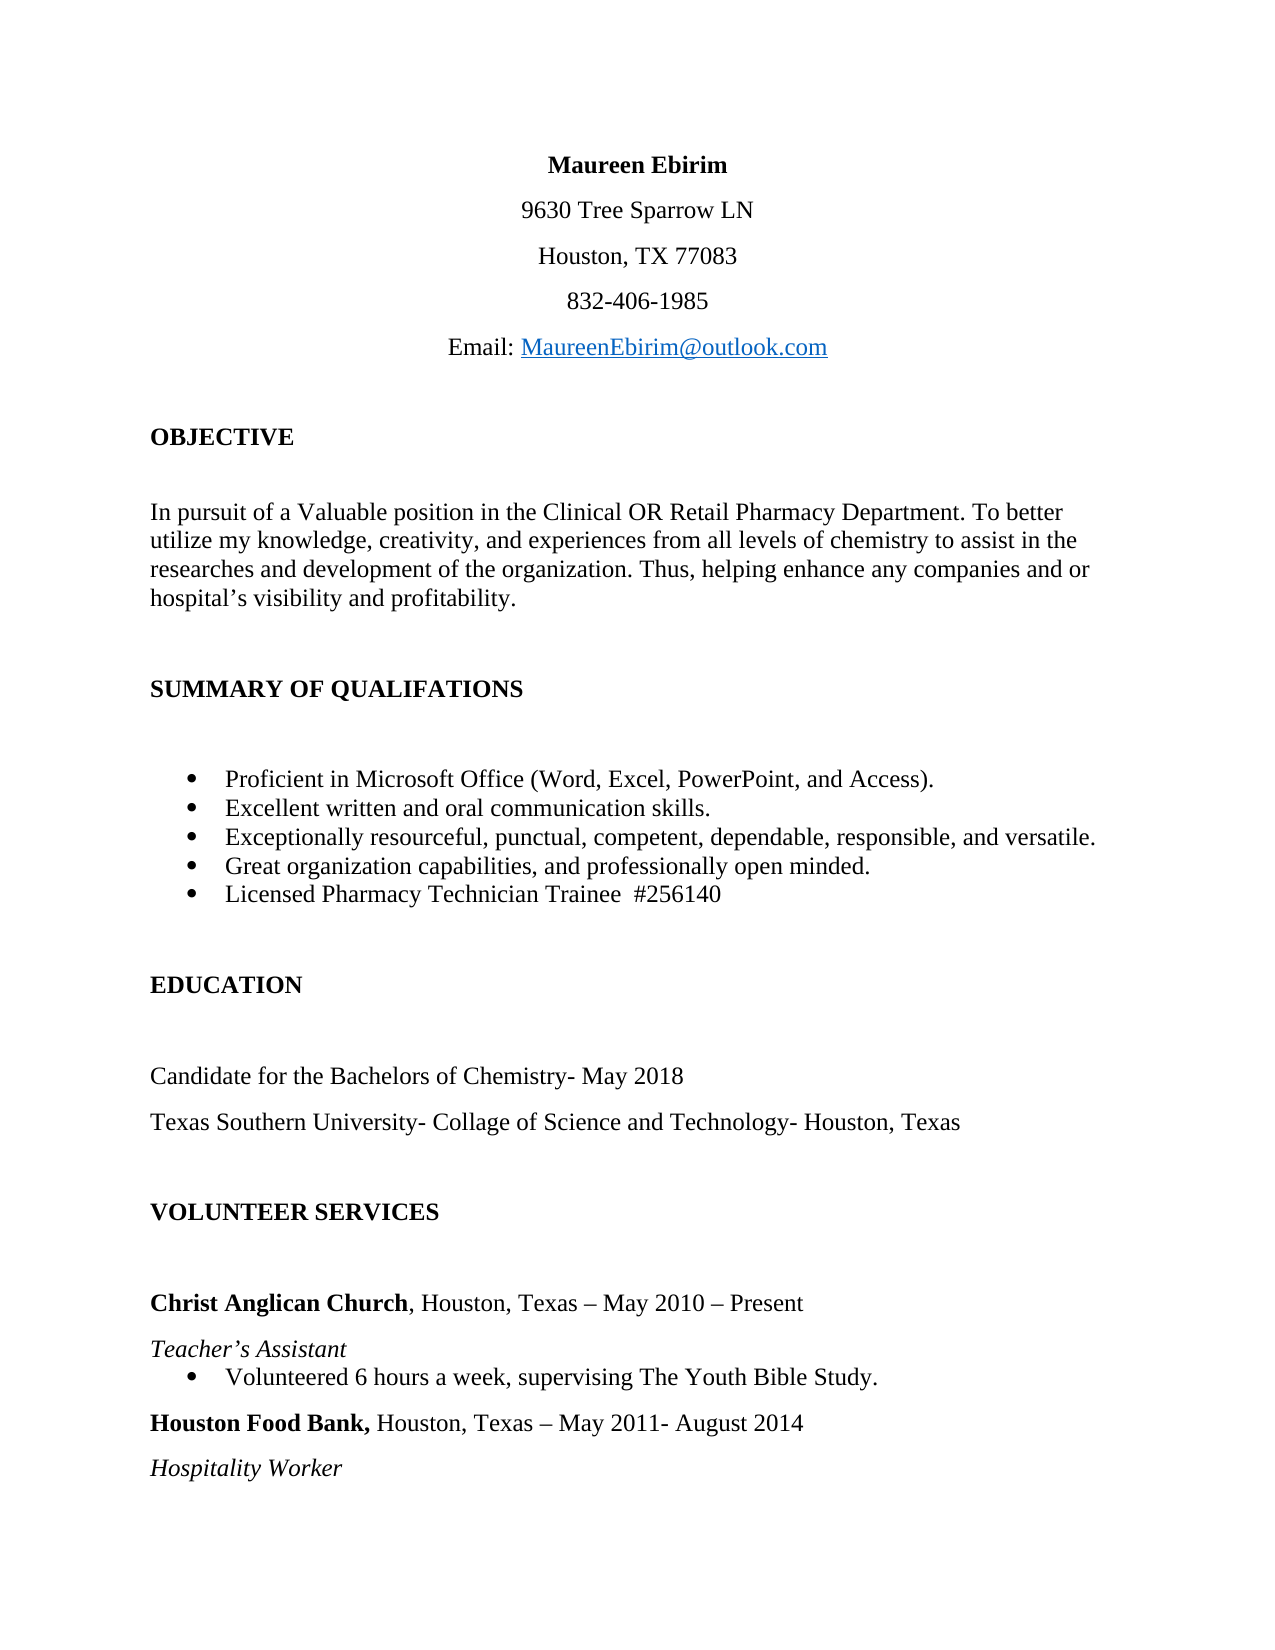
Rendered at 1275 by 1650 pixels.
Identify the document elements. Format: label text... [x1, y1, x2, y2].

text EDUCATION [150, 970, 1125, 999]
list Licensed Pharmacy Technician Trainee #256140 [187, 879, 1125, 908]
list Volunteered 6 hours a week, supervising The Youth Bible Study. [187, 1362, 1125, 1391]
text Teacher’s Assistant [150, 1334, 1125, 1362]
text Email: MaureenEbirim@outlook.com [150, 332, 1125, 360]
text Houston Food Bank, Houston, Texas – May 2011- August 2014 [150, 1408, 1125, 1437]
text 9630 Tree Sparrow LN [150, 195, 1125, 224]
text SUMMARY OF QUALIFATIONS [150, 674, 1125, 702]
list Exceptionally resourceful, punctual, competent, dependable, responsible, and versatile. [187, 822, 1125, 851]
text Maureen Ebirim [150, 150, 1125, 179]
text OBJECTIVE [150, 422, 1125, 451]
text 832-406-1985 [150, 286, 1125, 315]
text Christ Anglican Church, Houston, Texas – May 2010 – Present [150, 1288, 1125, 1317]
text Houston, TX 77083 [150, 241, 1125, 269]
text In pursuit of a Valuable position in the Clinical OR Retail Pharmacy Department. To better utilize my knowledge, creativity, and experiences from all levels of chemistry to assist in the researches and development of the organization. Thus, helping enhance any companies and or hospital’s visibility and profitability. [150, 497, 1125, 612]
text Texas Southern University- Collage of Science and Technology- Houston, Texas [150, 1107, 1125, 1135]
list Excellent written and oral communication skills. [187, 793, 1125, 822]
text VOLUNTEER SERVICES [150, 1197, 1125, 1226]
text Hospitality Worker [150, 1453, 1125, 1482]
list Great organization capabilities, and professionally open minded. [187, 851, 1125, 879]
list Proficient in Microsoft Office (Word, Excel, PowerPoint, and Access). [187, 764, 1125, 793]
text Candidate for the Bachelors of Chemistry- May 2018 [150, 1061, 1125, 1090]
